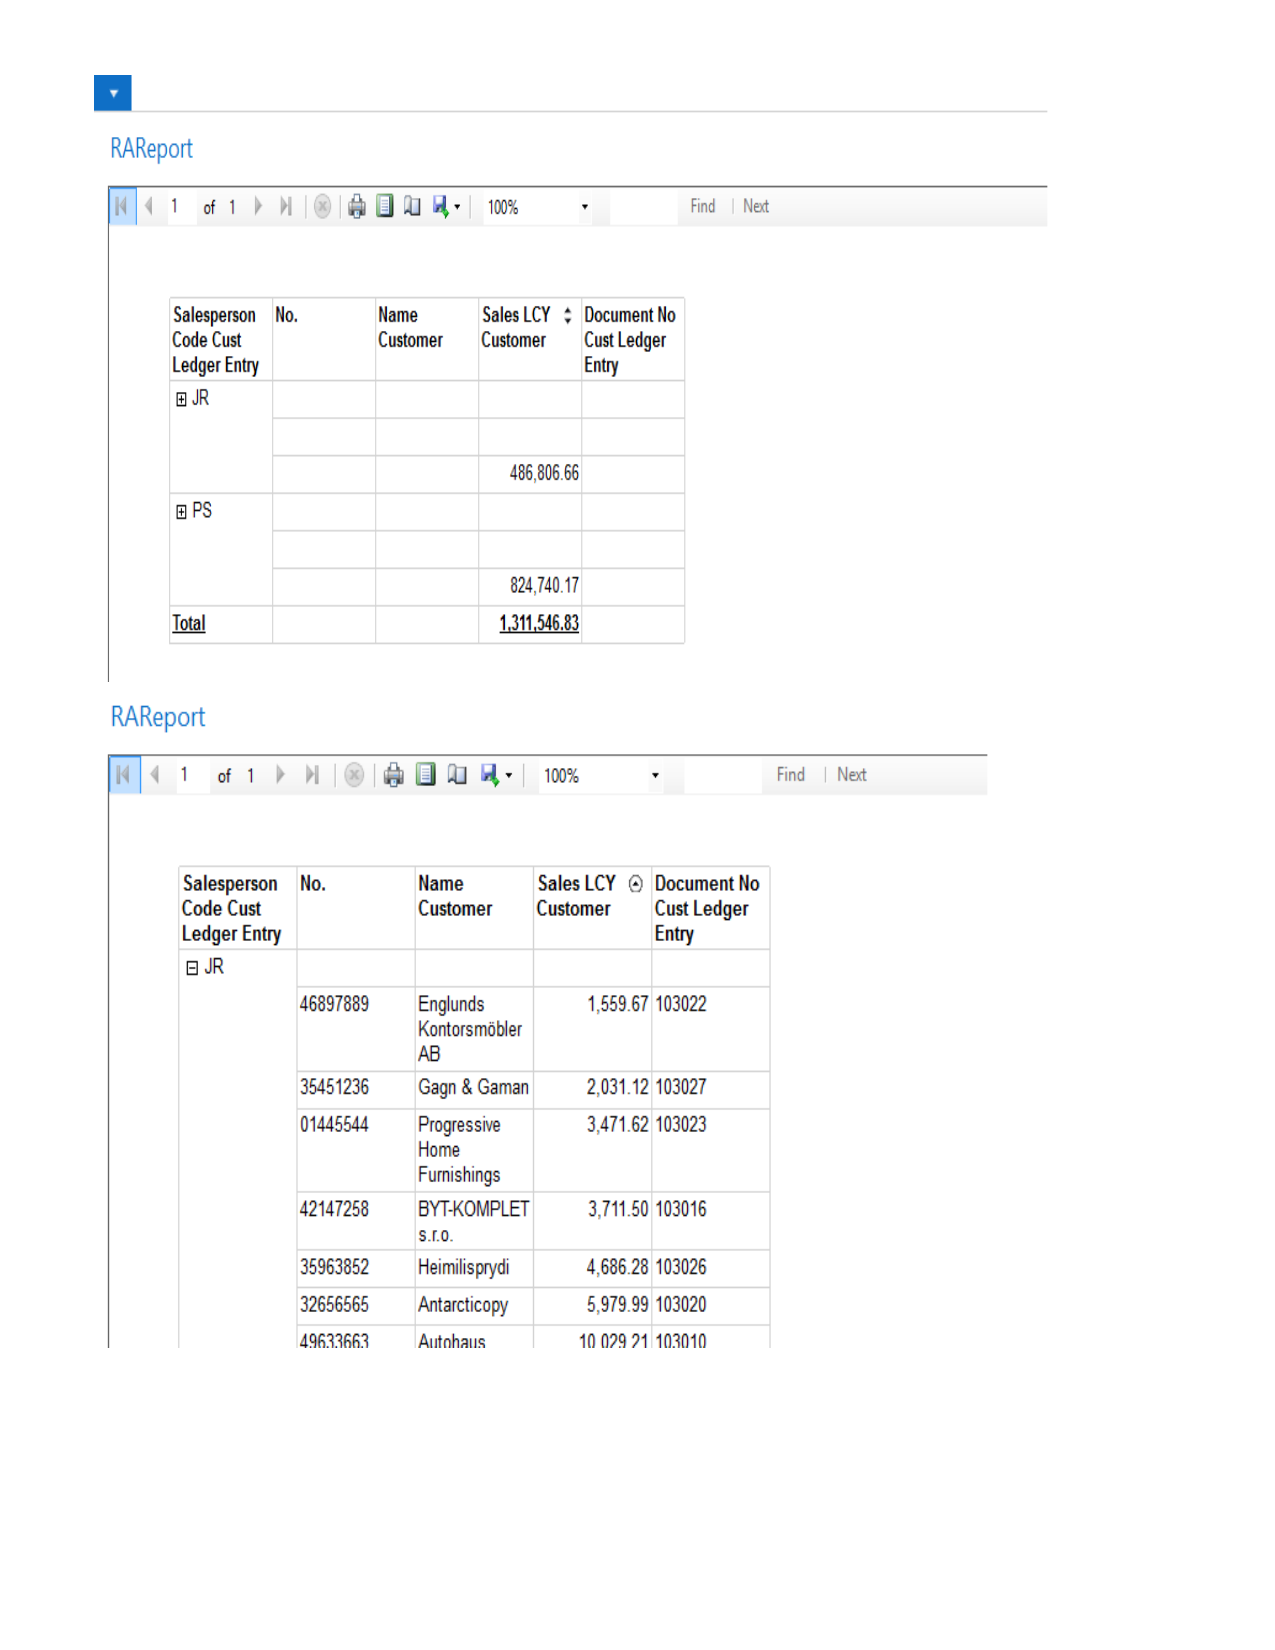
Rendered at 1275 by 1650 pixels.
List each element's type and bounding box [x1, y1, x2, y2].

picture [94, 75, 1048, 682]
picture [92, 685, 988, 1348]
